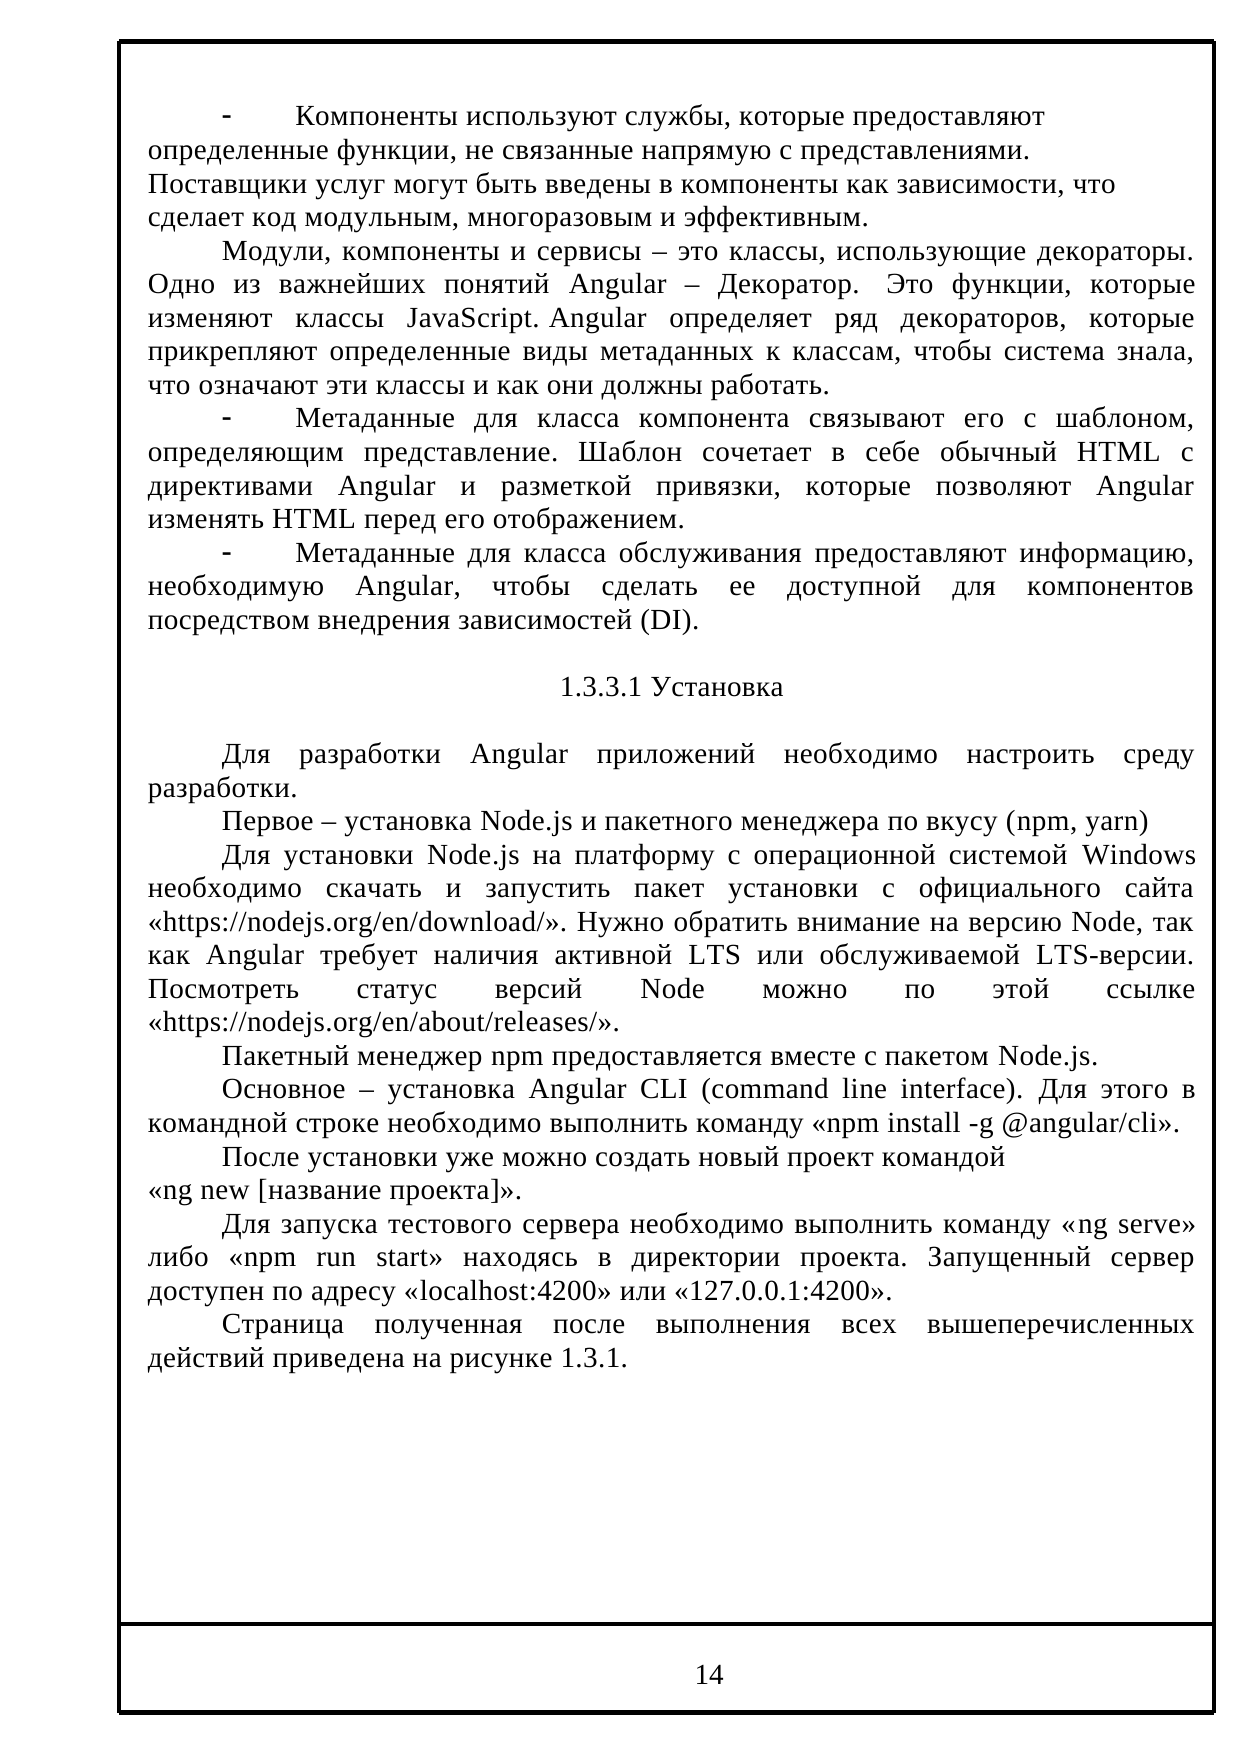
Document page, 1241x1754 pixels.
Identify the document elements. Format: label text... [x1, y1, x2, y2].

text 1.3.3.1 Установка [148, 669, 1196, 703]
text Пакетный менеджер npm предоставляется вместе с пакетом Node.js. [148, 1038, 1196, 1072]
text Основное – установка Angular CLI (command line interface). Для этого в командной строке необходимо выполнить команду «npm install -g @angular/cli». [148, 1072, 1196, 1139]
list Метаданные для класса компонента связывают его с шаблоном, определяющим представление. Шаблон сочетает в себе обычный HTML с директивами Angular и разметкой привязки, которые позволяют Angular изменять HTML перед его отображением. [148, 401, 1196, 535]
text Первое – установка Node.js и пакетного менеджера по вкусу (npm, yarn) [148, 803, 1196, 837]
text Страница полученная после выполнения всех вышеперечисленных действий приведена на рисунке 1.3.1. [148, 1306, 1196, 1373]
text После установки уже можно создать новый проект командой [148, 1139, 1196, 1172]
text Модули, компоненты и сервисы – это классы, использующие декораторы. Одно из важнейших понятий Angular – Декоратор. Это функции, которые изменяют классы JavaScript. Angular определяет ряд декораторов, которые прикрепляют определенные виды метаданных к классам, чтобы система знала, что означают эти классы и как они должны работать. [148, 233, 1196, 401]
list Метаданные для класса обслуживания предоставляют информацию, необходимую Angular, чтобы сделать ее доступной для компонентов посредством внедрения зависимостей (DI). [148, 535, 1196, 636]
text Для установки Node.js на платформу с операционной системой Windows необходимо скачать и запустить пакет установки с официального сайта «https://nodejs.org/en/download/». Нужно обратить внимание на версию Node, так как Angular требует наличия активной LTS или обслуживаемой LTS-версии. Посмотреть статус версий Node можно по этой ссылке «https://nodejs.org/en/about/releases/». [148, 837, 1196, 1038]
text Для запуска тестового сервера необходимо выполнить команду «ng serve» либо «npm run start» находясь в директории проекта. Запущенный сервер доступен по адресу «localhost:4200» или «127.0.0.1:4200». [148, 1206, 1196, 1306]
text Для разработки Angular приложений необходимо настроить среду разработки. [148, 736, 1196, 803]
text «ng new [название проекта]». [148, 1172, 1196, 1206]
